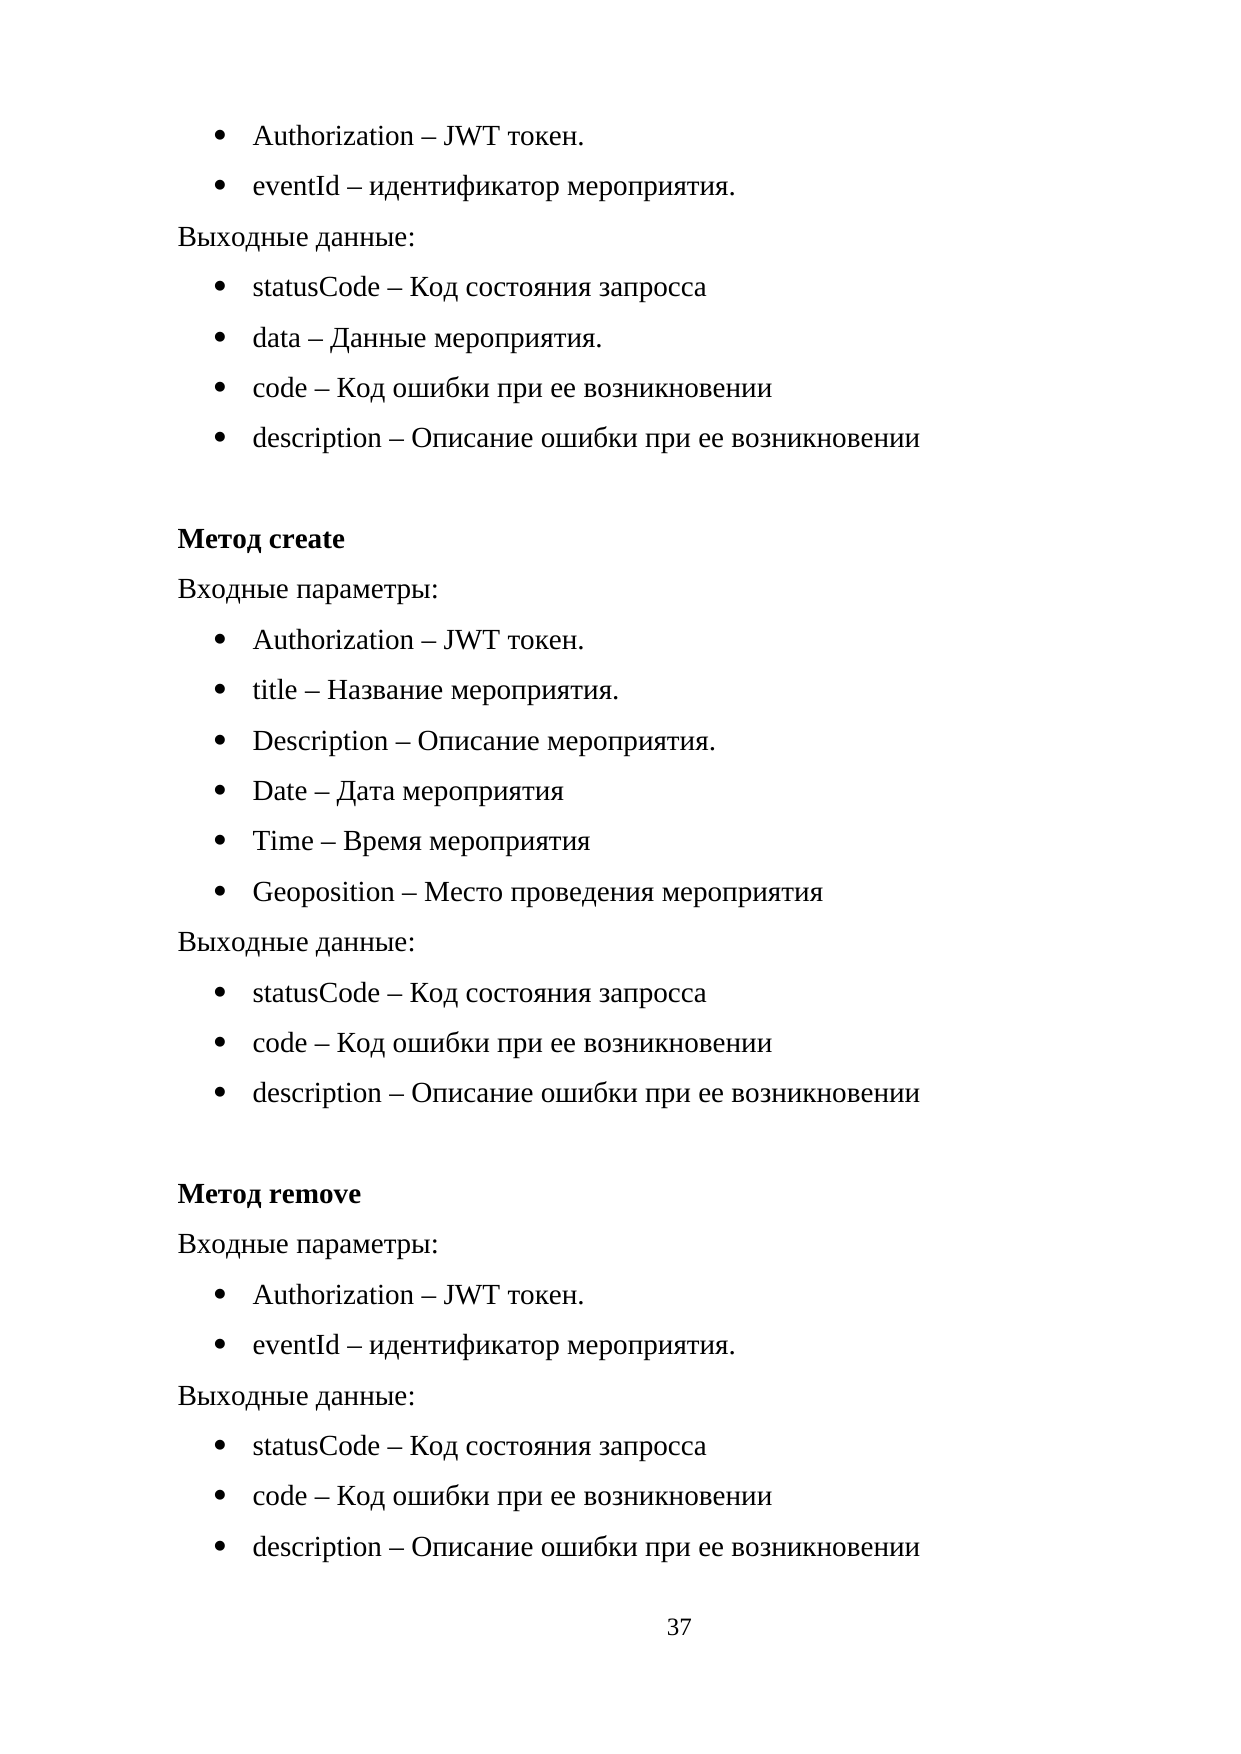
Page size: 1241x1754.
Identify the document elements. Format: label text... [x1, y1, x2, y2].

list title – Название мероприятия. [215, 672, 1181, 706]
text Метод create [177, 521, 1181, 555]
list Date – Дата мероприятия [215, 773, 1181, 807]
list statusCode – Код состояния запросса [215, 1428, 1181, 1462]
list Authorization – JWT токен. [215, 1277, 1181, 1311]
list description – Описание ошибки при ее возникновении [215, 1076, 1181, 1109]
list Time – Время мероприятия [215, 823, 1181, 857]
list description – Описание ошибки при ее возникновении [215, 421, 1181, 454]
list code – Код ошибки при ее возникновении [215, 1025, 1181, 1059]
list Geoposition – Место проведения мероприятия [215, 874, 1181, 908]
list eventId – идентификатор мероприятия. [215, 168, 1181, 202]
list statusCode – Код состояния запросса [215, 269, 1181, 303]
text Выходные данные: [177, 1378, 1181, 1411]
list data – Данные мероприятия. [215, 320, 1181, 353]
list description – Описание ошибки при ее возникновении [215, 1529, 1181, 1562]
list code – Код ошибки при ее возникновении [215, 1478, 1181, 1512]
list statusCode – Код состояния запросса [215, 975, 1181, 1008]
list Authorization – JWT токен. [215, 118, 1181, 152]
list Description – Описание мероприятия. [215, 723, 1181, 756]
list Authorization – JWT токен. [215, 622, 1181, 656]
list code – Код ошибки при ее возникновении [215, 370, 1181, 404]
text Входные параметры: [177, 572, 1181, 605]
text Метод remove [177, 1176, 1181, 1210]
text Входные параметры: [177, 1227, 1181, 1260]
list eventId – идентификатор мероприятия. [215, 1327, 1181, 1361]
text Выходные данные: [177, 219, 1181, 252]
text Выходные данные: [177, 924, 1181, 958]
